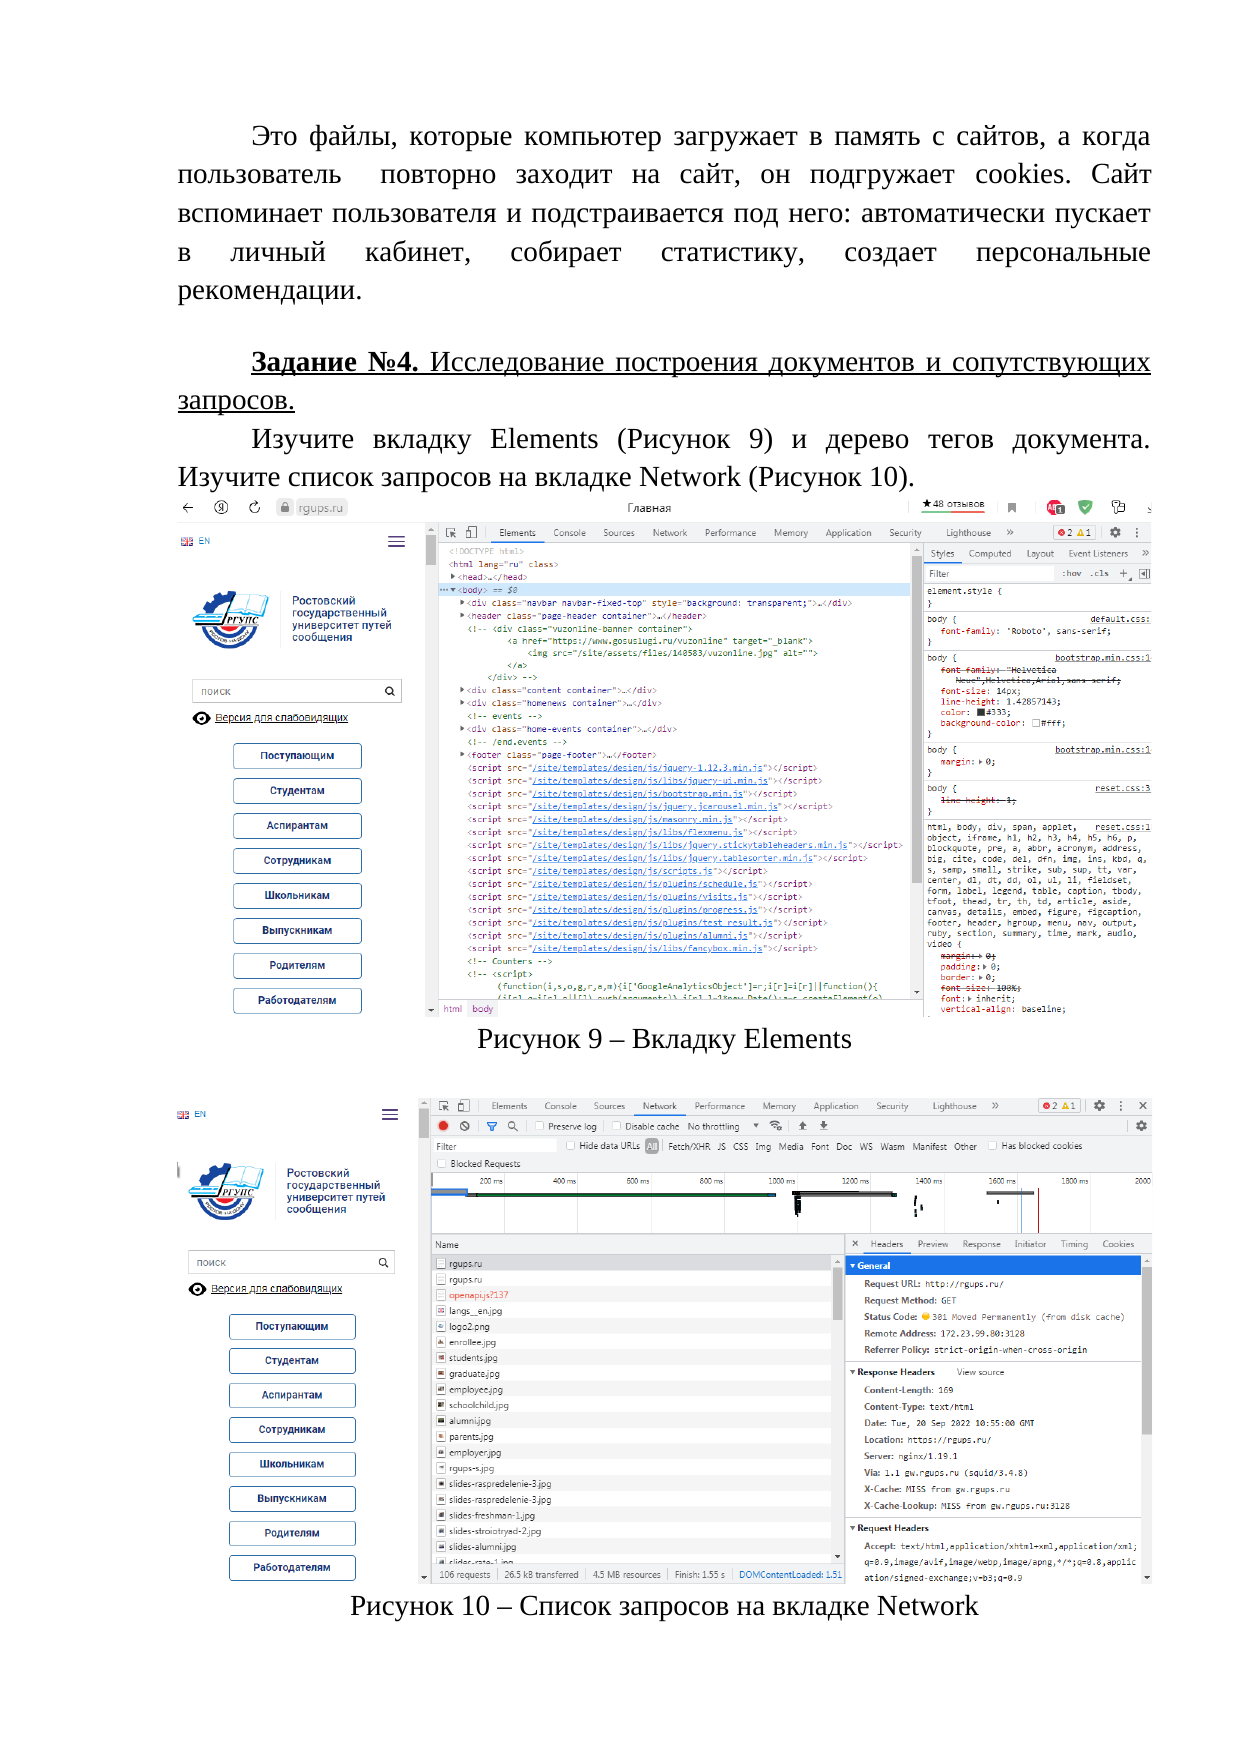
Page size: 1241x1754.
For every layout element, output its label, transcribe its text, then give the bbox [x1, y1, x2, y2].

text Изучите вкладку Elements (Рисунок 9) и дерево тегов документа. Изучите список запросов на вкладке Network (Рисунок 10). [177, 421, 1152, 493]
picture [177, 1098, 1153, 1584]
text Это файлы, которые компьютер загружает в память с сайтов, а когда пользователь повторно заходит на сайт, он подгружает cookies. Сайт вспоминает пользователя и подстраивается под него: автоматически пускает в личный кабинет, собирает статистику, создает персональные рекомендации. [177, 118, 1152, 306]
picture [177, 498, 1152, 1017]
text Рисунок 10 – Список запросов на вкладке Network [177, 1588, 1152, 1622]
text Задание №4. Исследование построения документов и сопутствующих запросов. [177, 344, 1152, 416]
text Рисунок 9 – Вкладку Elements [177, 1021, 1152, 1054]
